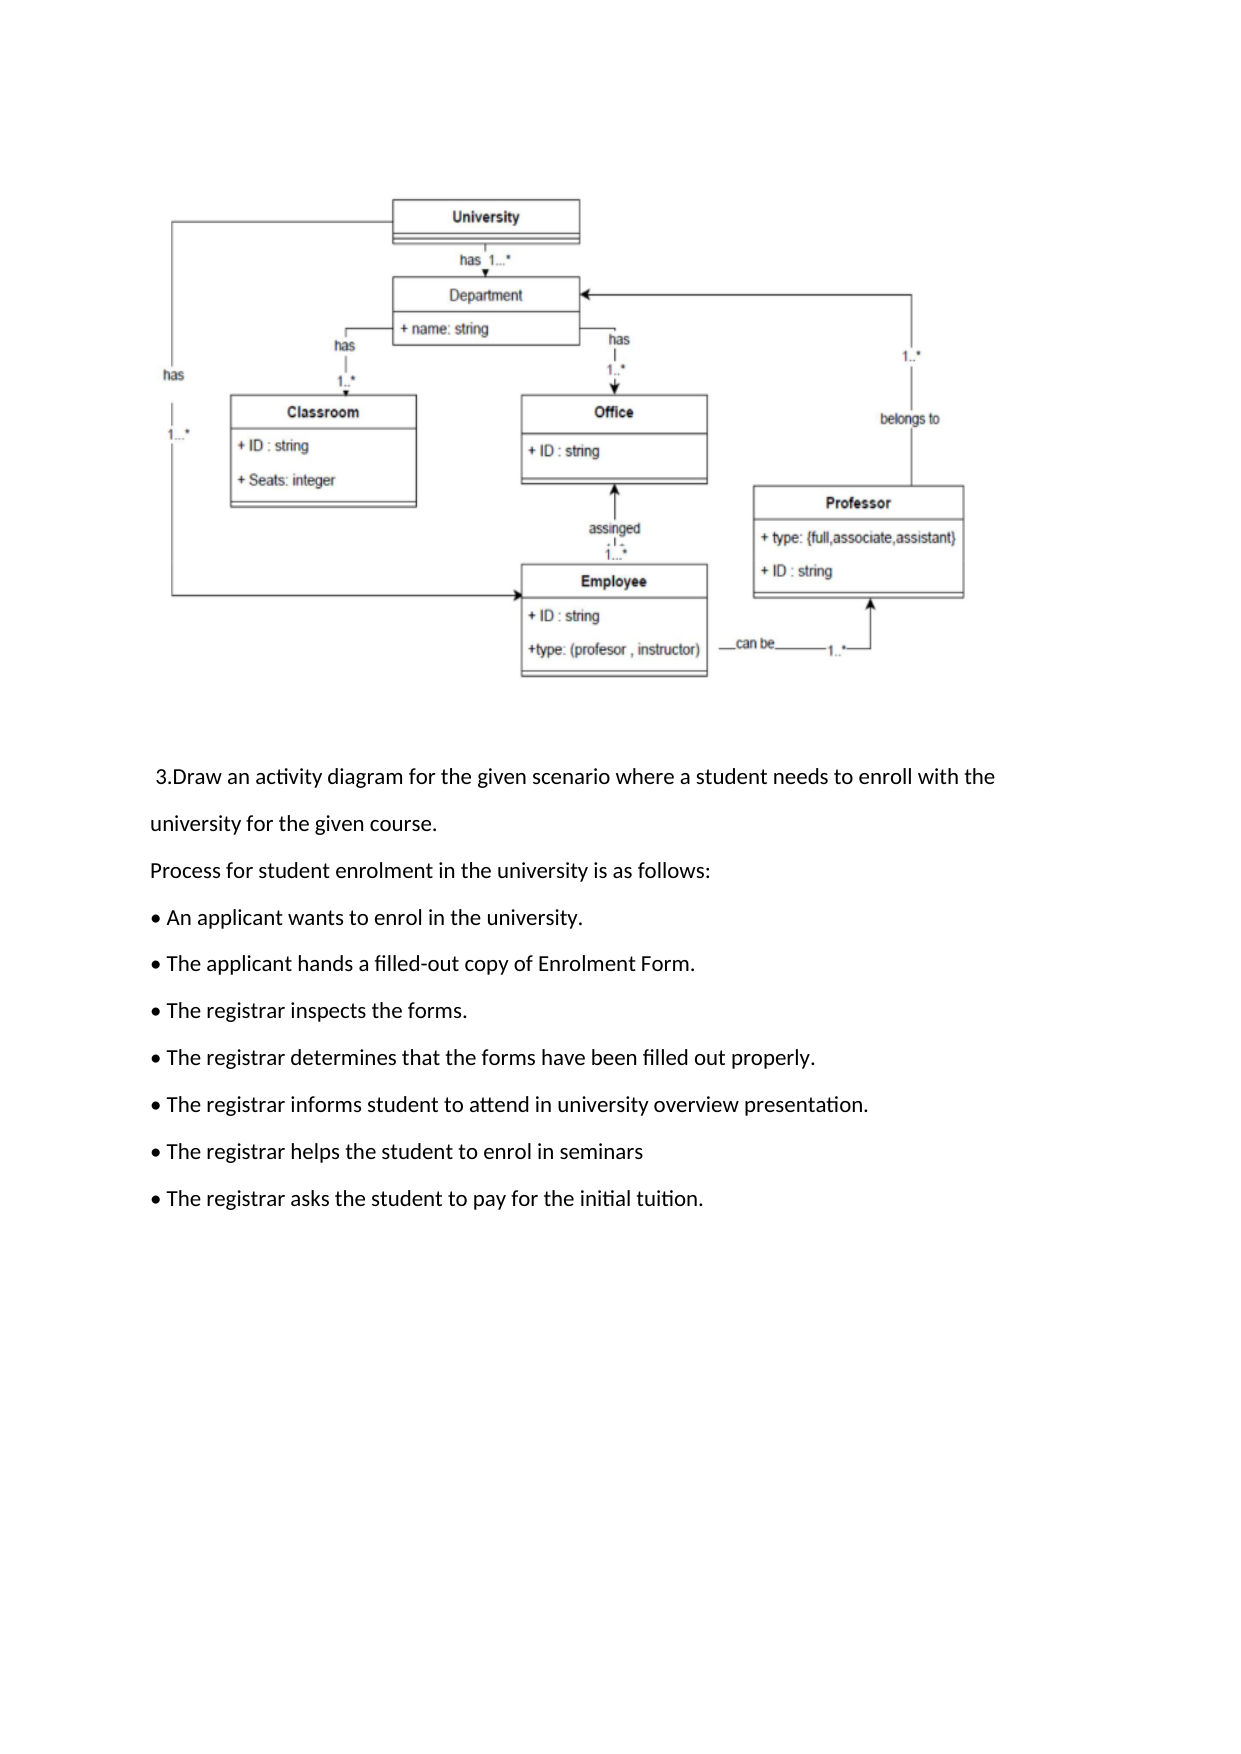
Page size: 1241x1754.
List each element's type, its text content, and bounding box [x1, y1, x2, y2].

text • The registrar asks the student to pay for the initial tuition. [150, 1184, 1090, 1212]
text • The registrar determines that the forms have been filled out properly. [150, 1043, 1090, 1071]
text • An applicant wants to enrol in the university. [150, 903, 1090, 931]
text 3.Draw an activity diagram for the given scenario where a student needs to enroll with the [150, 762, 1090, 790]
text • The registrar inspects the forms. [150, 996, 1090, 1024]
text • The registrar helps the student to enrol in seminars [150, 1137, 1090, 1165]
picture [150, 150, 1091, 697]
text • The applicant hands a filled-out copy of Enrolment Form. [150, 949, 1090, 977]
text Process for student enrolment in the university is as follows: [150, 856, 1090, 884]
text • The registrar informs student to attend in university overview presentation. [150, 1090, 1090, 1118]
text university for the given course. [150, 809, 1090, 837]
